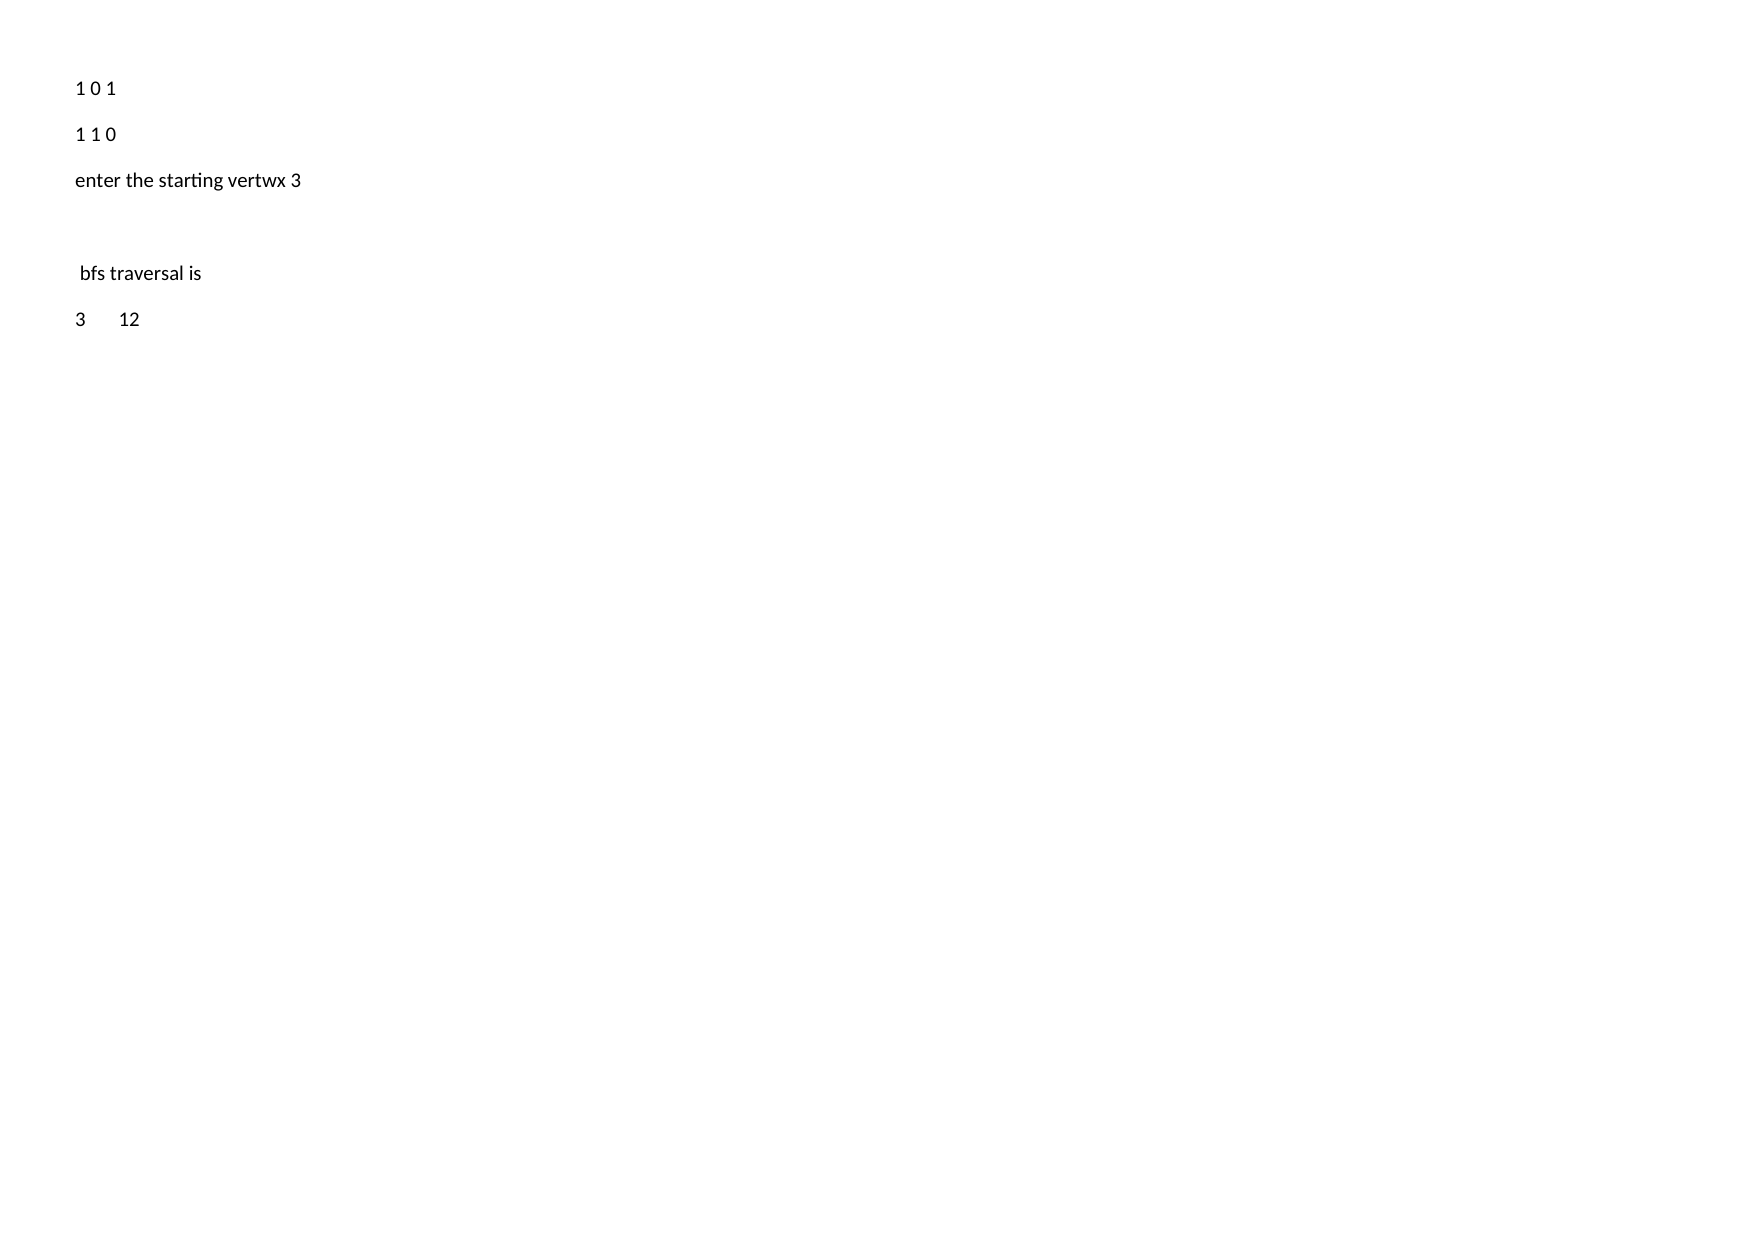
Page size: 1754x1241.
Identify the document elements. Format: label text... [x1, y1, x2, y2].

text bfs traversal is [75, 260, 1679, 285]
text 1 0 1 [75, 75, 1679, 100]
text 3 12 [75, 306, 1679, 332]
text enter the starting vertwx 3 [75, 167, 1679, 193]
text 1 1 0 [75, 121, 1679, 147]
